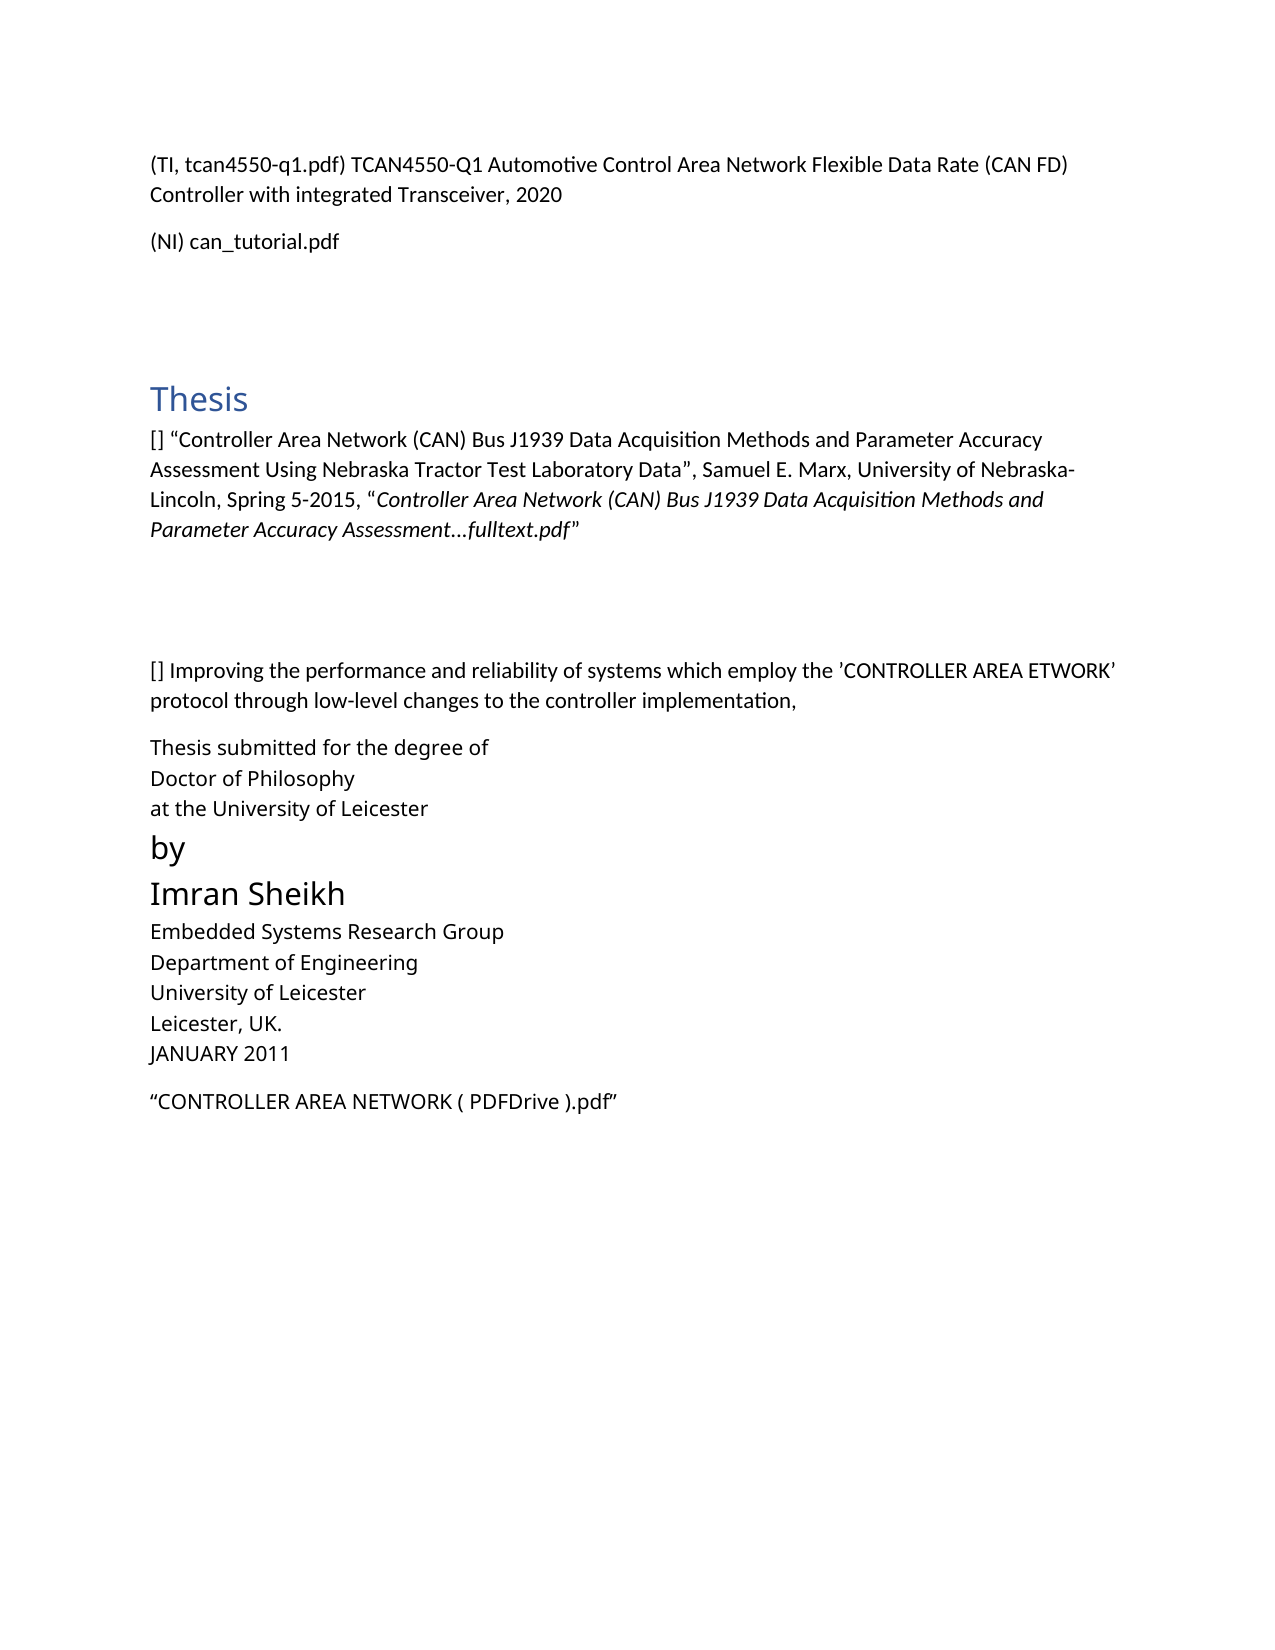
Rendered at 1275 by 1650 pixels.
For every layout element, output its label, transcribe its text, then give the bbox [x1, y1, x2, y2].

subtitle Thesis [150, 376, 1125, 421]
text (TI, tcan4550-q1.pdf) TCAN4550-Q1 Automotive Control Area Network Flexible Data Rate (CAN FD) Controller with integrated Transceiver, 2020 [150, 150, 1125, 208]
text “CONTROLLER AREA NETWORK ( PDFDrive ).pdf” [150, 1087, 1125, 1115]
text [] “Controller Area Network (CAN) Bus J1939 Data Acquisition Methods and Parameter Accuracy Assessment Using Nebraska Tractor Test Laboratory Data”, Samuel E. Marx, University of Nebraska-Lincoln, Spring 5-2015, “Controller Area Network (CAN) Bus J1939 Data Acquisition Methods and Parameter Accuracy Assessment...fulltext.pdf” [150, 425, 1125, 544]
text Thesis submitted for the degree of Doctor of Philosophy at the University of Leicester by Imran Sheikh Embedded Systems Research Group Department of Engineering University of Leicester Leicester, UK. JANUARY 2011 [150, 733, 1125, 1068]
text (NI) can_tutorial.pdf [150, 227, 1125, 255]
text [] Improving the performance and reliability of systems which employ the ’CONTROLLER AREA ETWORK’ protocol through low-level changes to the controller implementation, [150, 656, 1125, 714]
